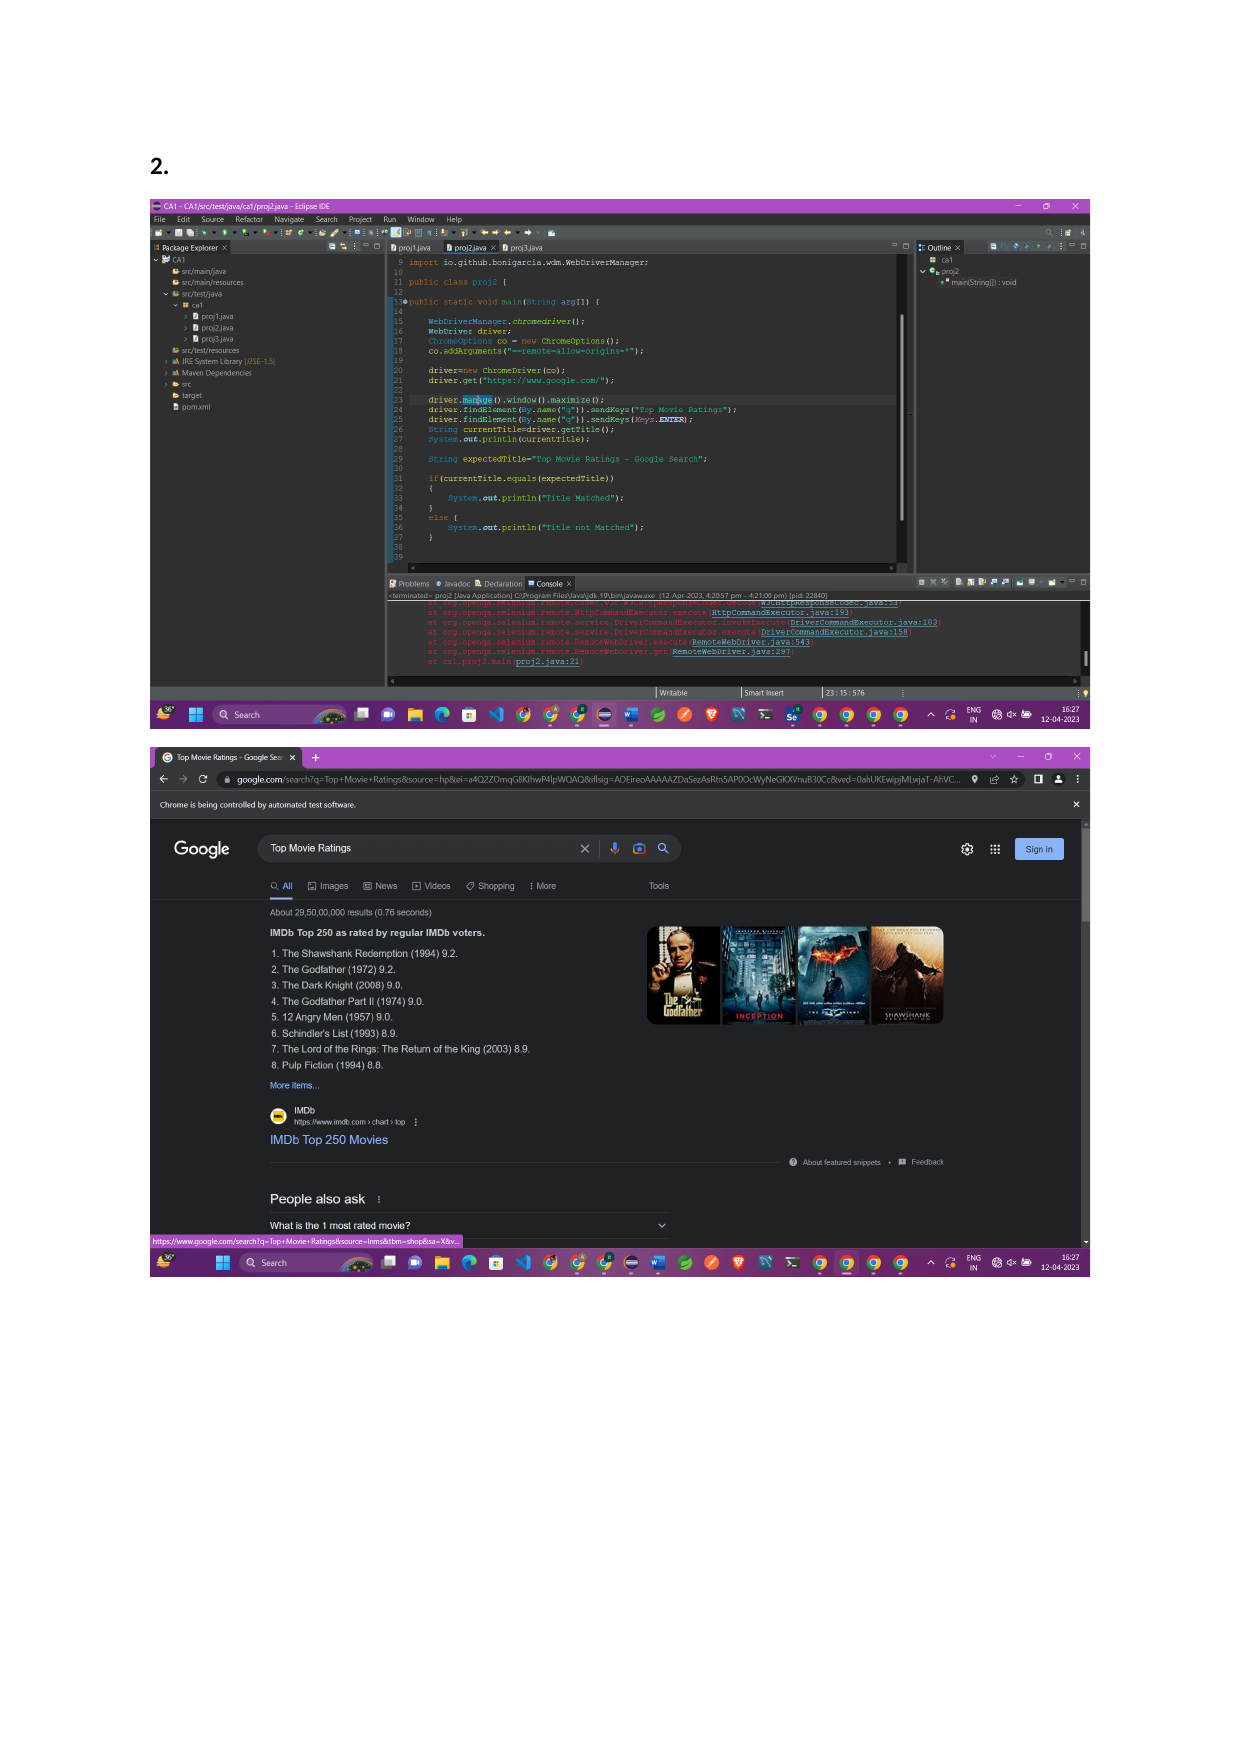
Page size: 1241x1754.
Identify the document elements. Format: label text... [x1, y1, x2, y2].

text 2. [150, 150, 1090, 181]
picture [150, 199, 1091, 729]
picture [150, 747, 1091, 1277]
